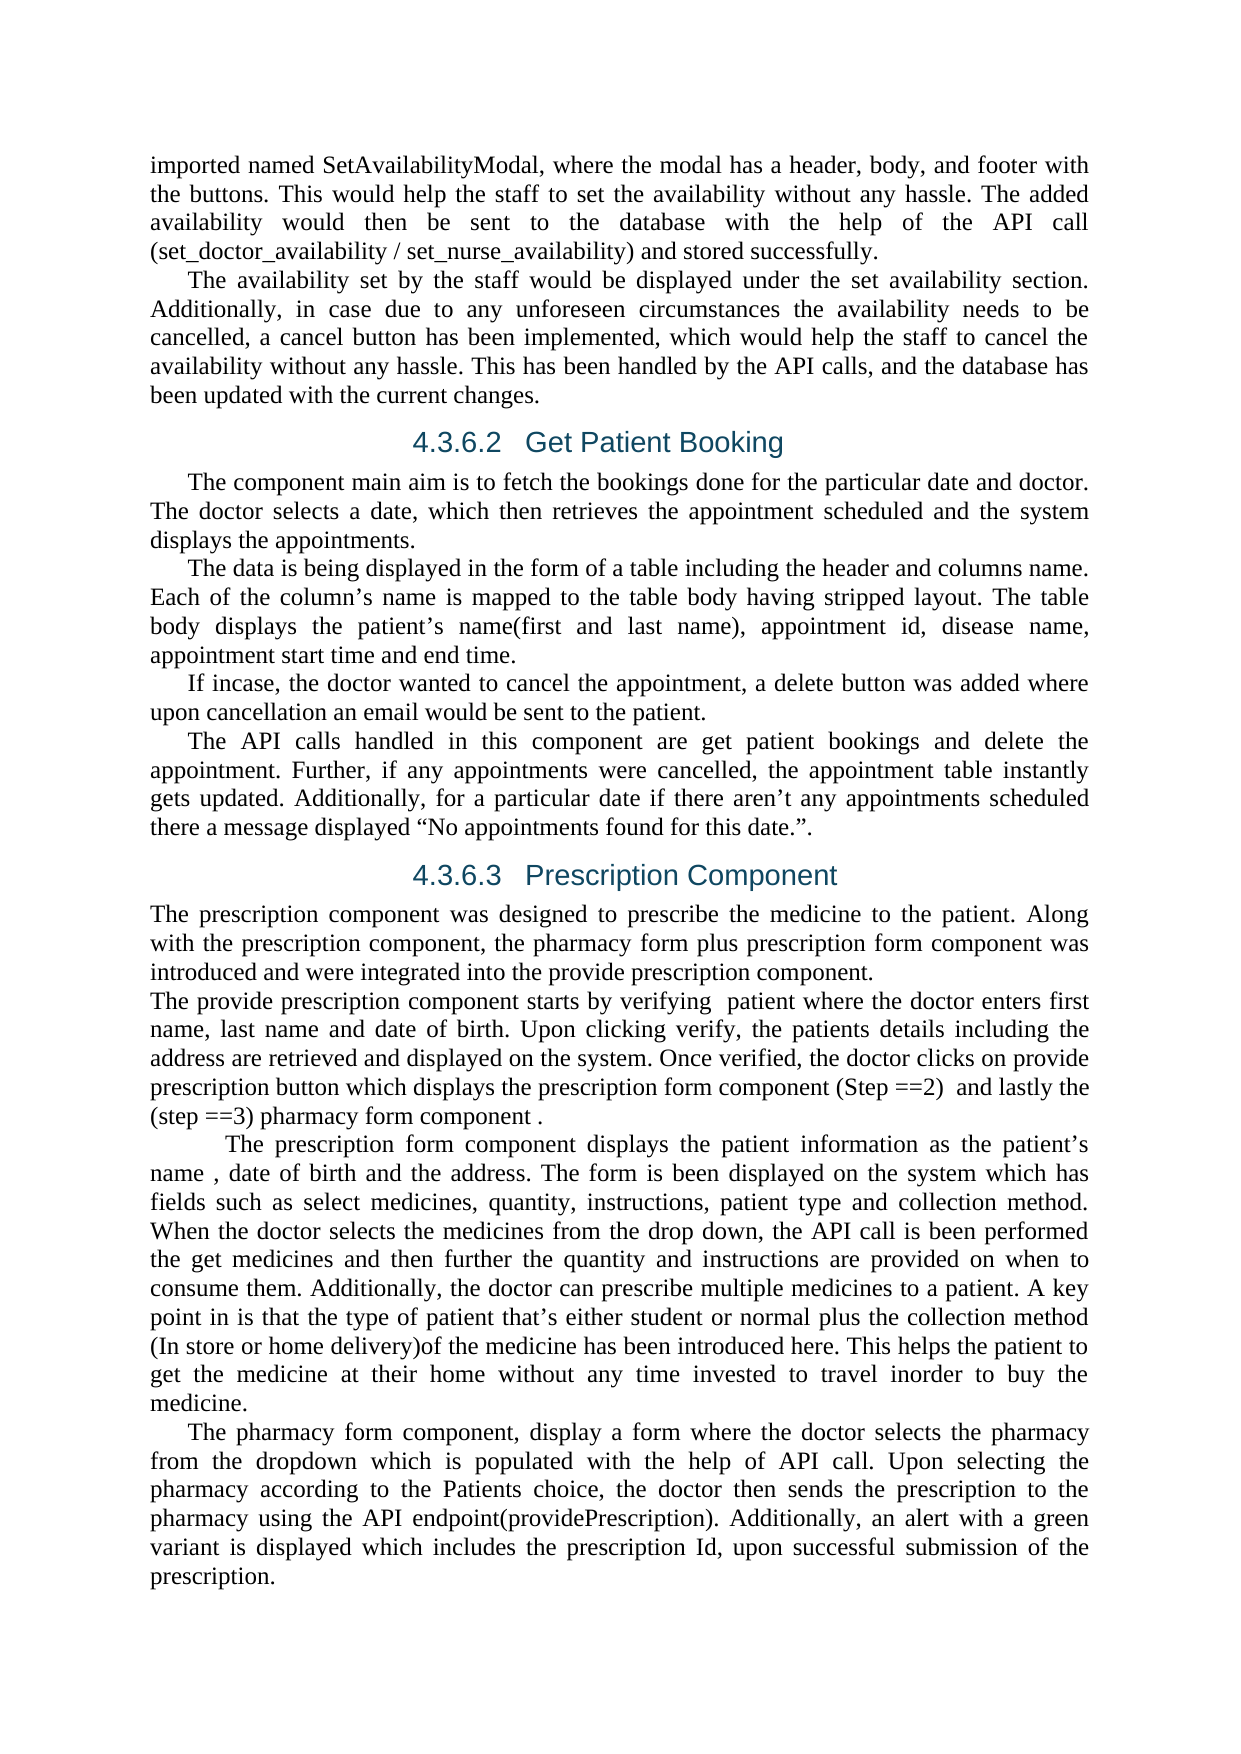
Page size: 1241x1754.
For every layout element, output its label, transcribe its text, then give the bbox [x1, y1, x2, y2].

text The availability set by the staff would be displayed under the set availability section. Additionally, in case due to any unforeseen circumstances the availability needs to be cancelled, a cancel button has been implemented, which would help the staff to cancel the availability without any hassle. This has been handled by the API calls, and the database has been updated with the current changes. [150, 265, 1090, 409]
text The prescription component was designed to prescribe the medicine to the patient. Along with the prescription component, the pharmacy form plus prescription form component was introduced and were integrated into the provide prescription component. [150, 899, 1090, 986]
text The data is being displayed in the form of a table including the header and columns name. Each of the column’s name is mapped to the table body having stripped layout. The table body displays the patient’s name(first and last name), appointment id, disease name, appointment start time and end time. [150, 553, 1090, 668]
text The pharmacy form component, display a form where the doctor selects the pharmacy from the dropdown which is populated with the help of API call. Upon selecting the pharmacy according to the Patients choice, the doctor then sends the prescription to the pharmacy using the API endpoint(providePrescription). Additionally, an alert with a green variant is displayed which includes the prescription Id, upon successful submission of the prescription. [150, 1417, 1090, 1589]
subtitle Get Patient Booking [412, 425, 1090, 459]
text If incase, the doctor wanted to cancel the appointment, a delete button was added where upon cancellation an email would be sent to the patient. [150, 668, 1090, 726]
text The component main aim is to fetch the bookings done for the particular date and doctor. The doctor selects a date, which then retrieves the appointment scheduled and the system displays the appointments. [150, 467, 1090, 553]
text The provide prescription component starts by verifying patient where the doctor enters first name, last name and date of birth. Upon clicking verify, the patients details including the address are retrieved and displayed on the system. Once verified, the doctor clicks on provide prescription button which displays the prescription form component (Step ==2) and lastly the (step ==3) pharmacy form component . [150, 986, 1090, 1129]
subtitle Prescription Component [412, 858, 1090, 891]
text The prescription form component displays the patient information as the patient’s name , date of birth and the address. The form is been displayed on the system which has fields such as select medicines, quantity, instructions, patient type and collection method. When the doctor selects the medicines from the drop down, the API call is been performed the get medicines and then further the quantity and instructions are provided on when to consume them. Additionally, the doctor can prescribe multiple medicines to a patient. A key point in is that the type of patient that’s either student or normal plus the collection method (In store or home delivery)of the medicine has been introduced here. This helps the patient to get the medicine at their home without any time invested to travel inorder to buy the medicine. [150, 1129, 1090, 1417]
text The API calls handled in this component are get patient bookings and delete the appointment. Further, if any appointments were cancelled, the appointment table instantly gets updated. Additionally, for a particular date if there aren’t any appointments scheduled there a message displayed “No appointments found for this date.”. [150, 726, 1090, 841]
